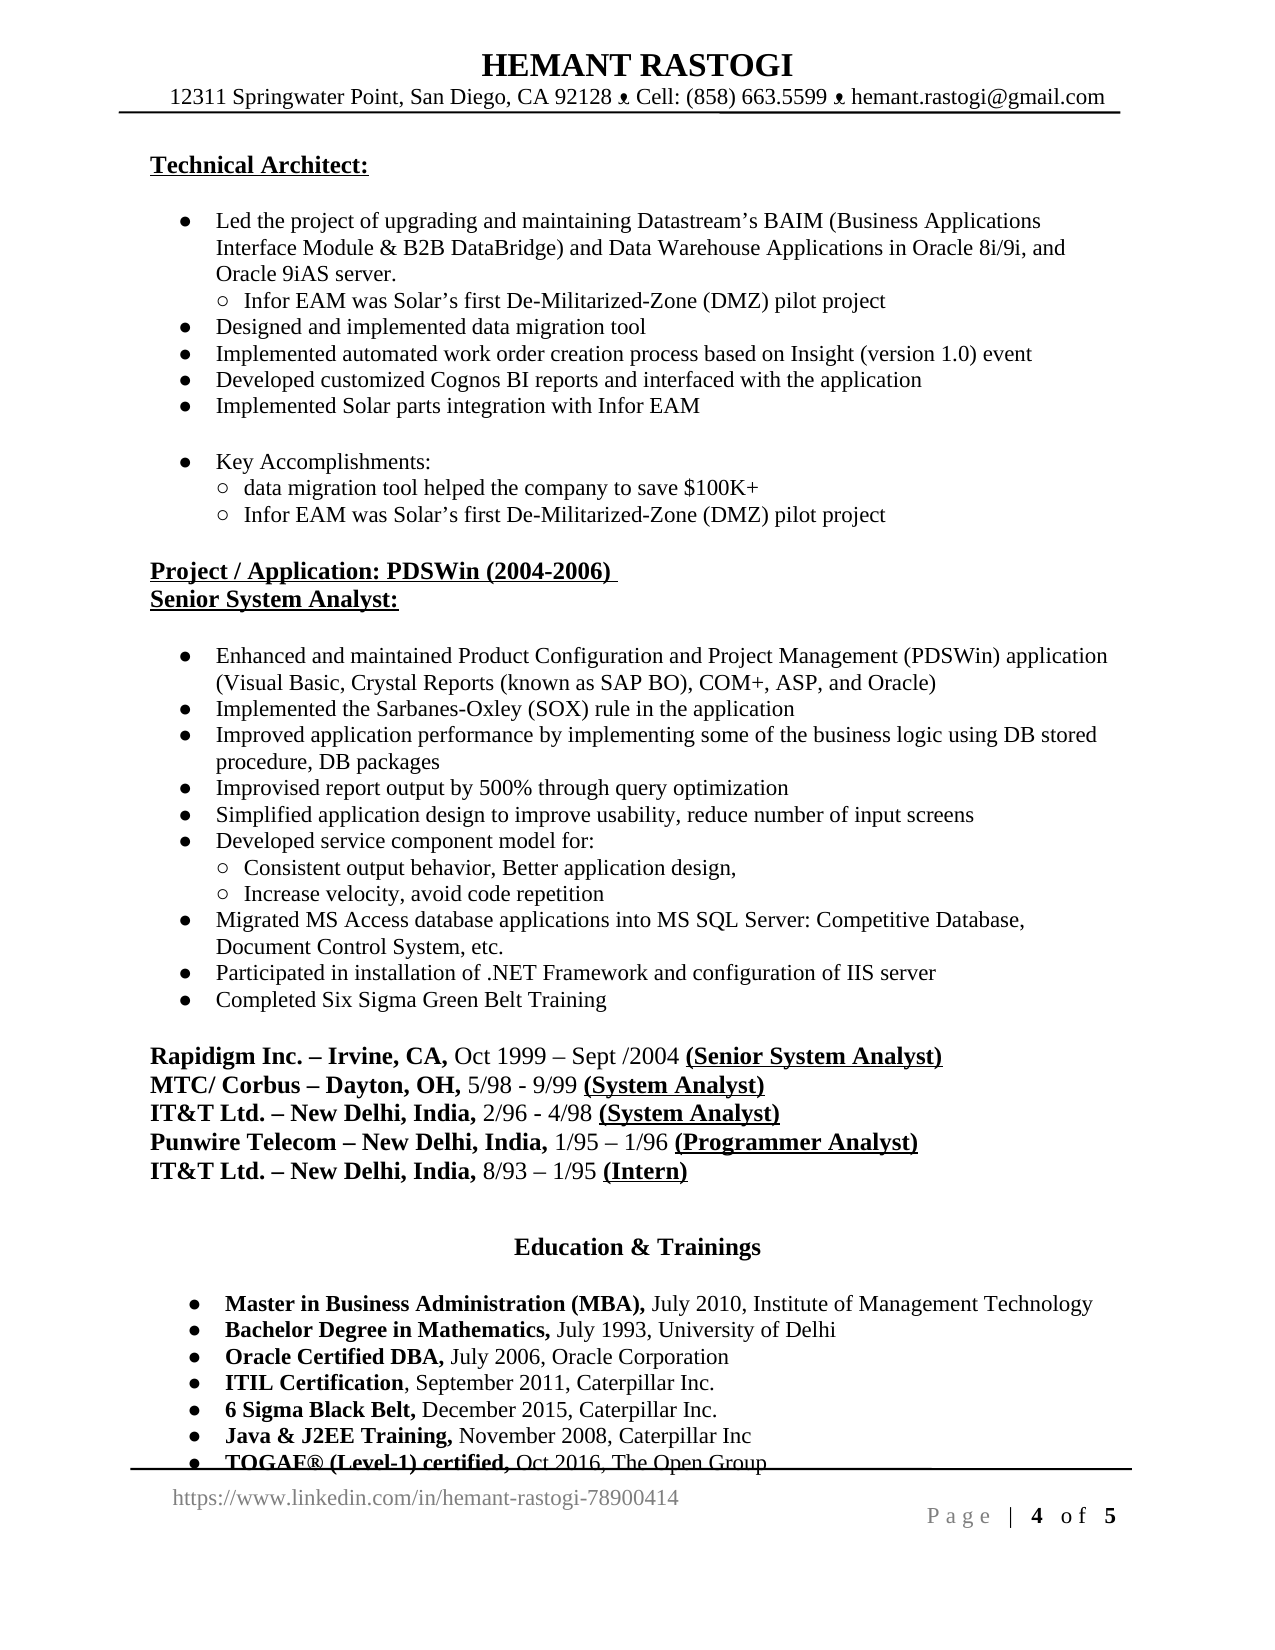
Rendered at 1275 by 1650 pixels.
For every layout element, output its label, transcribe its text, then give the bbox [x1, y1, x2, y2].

text IT&T Ltd. – New Delhi, India, 8/93 – 1/95 (Intern) [150, 1156, 1125, 1185]
text Punwire Telecom – New Delhi, India, 1/95 – 1/96 (Programmer Analyst) [150, 1127, 1125, 1156]
list Bachelor Degree in Mathematics, July 1993, University of Delhi [187, 1316, 1125, 1343]
text Project / Application: PDSWin (2004-2006) [150, 556, 1125, 584]
list TOGAF® (Level-1) certified, Oct 2016, The Open Group [187, 1448, 1125, 1475]
list Enhanced and maintained Product Configuration and Project Management (PDSWin) application (Visual Basic, Crystal Reports (known as SAP BO), COM+, ASP, and Oracle) [178, 642, 1125, 695]
list Implemented Solar parts integration with Infor EAM [178, 392, 1125, 419]
list Increase velocity, avoid code repetition [216, 880, 1125, 906]
text Senior System Analyst: [150, 584, 1125, 613]
list Improvised report output by 500% through query optimization [178, 774, 1125, 801]
list Simplified application design to improve usability, reduce number of input screens [178, 801, 1125, 827]
list Master in Business Administration (MBA), July 2010, Institute of Management Technology [187, 1290, 1125, 1316]
list Oracle Certified DBA, July 2006, Oracle Corporation [187, 1343, 1125, 1369]
text Technical Architect: [150, 150, 1125, 179]
text Education & Trainings [150, 1232, 1125, 1261]
list Developed service component model for: [178, 827, 1125, 853]
list Migrated MS Access database applications into MS SQL Server: Competitive Database, Document Control System, etc. [178, 906, 1125, 959]
list Developed customized Cognos BI reports and interfaced with the application [178, 366, 1125, 392]
list Implemented automated work order creation process based on Insight (version 1.0) event [178, 339, 1125, 366]
list Key Accomplishments: [178, 448, 1125, 474]
text MTC/ Corbus – Dayton, OH, 5/98 - 9/99 (System Analyst) [150, 1070, 1125, 1098]
list Java & J2EE Training, November 2008, Caterpillar Inc [187, 1422, 1125, 1448]
list Consistent output behavior, Better application design, [216, 853, 1125, 880]
list Infor EAM was Solar’s first De-Militarized-Zone (DMZ) pilot project [216, 287, 1125, 313]
list Improved application performance by implementing some of the business logic using DB stored procedure, DB packages [178, 721, 1125, 774]
list Infor EAM was Solar’s first De-Militarized-Zone (DMZ) pilot project [216, 501, 1125, 527]
text IT&T Ltd. – New Delhi, India, 2/96 - 4/98 (System Analyst) [150, 1098, 1125, 1127]
text Rapidigm Inc. – Irvine, CA, Oct 1999 – Sept /2004 (Senior System Analyst) [150, 1041, 1125, 1070]
list data migration tool helped the company to save $100K+ [216, 474, 1125, 501]
list 6 Sigma Black Belt, December 2015, Caterpillar Inc. [187, 1396, 1125, 1422]
list Implemented the Sarbanes-Oxley (SOX) rule in the application [178, 695, 1125, 721]
list ITIL Certification, September 2011, Caterpillar Inc. [187, 1369, 1125, 1396]
list Participated in installation of .NET Framework and configuration of IIS server [178, 959, 1125, 986]
list Completed Six Sigma Green Belt Training [178, 986, 1125, 1012]
list Designed and implemented data migration tool [178, 313, 1125, 339]
list Led the project of upgrading and maintaining Datastream’s BAIM (Business Applications Interface Module & B2B DataBridge) and Data Warehouse Applications in Oracle 8i/9i, and Oracle 9iAS server. [178, 207, 1125, 287]
